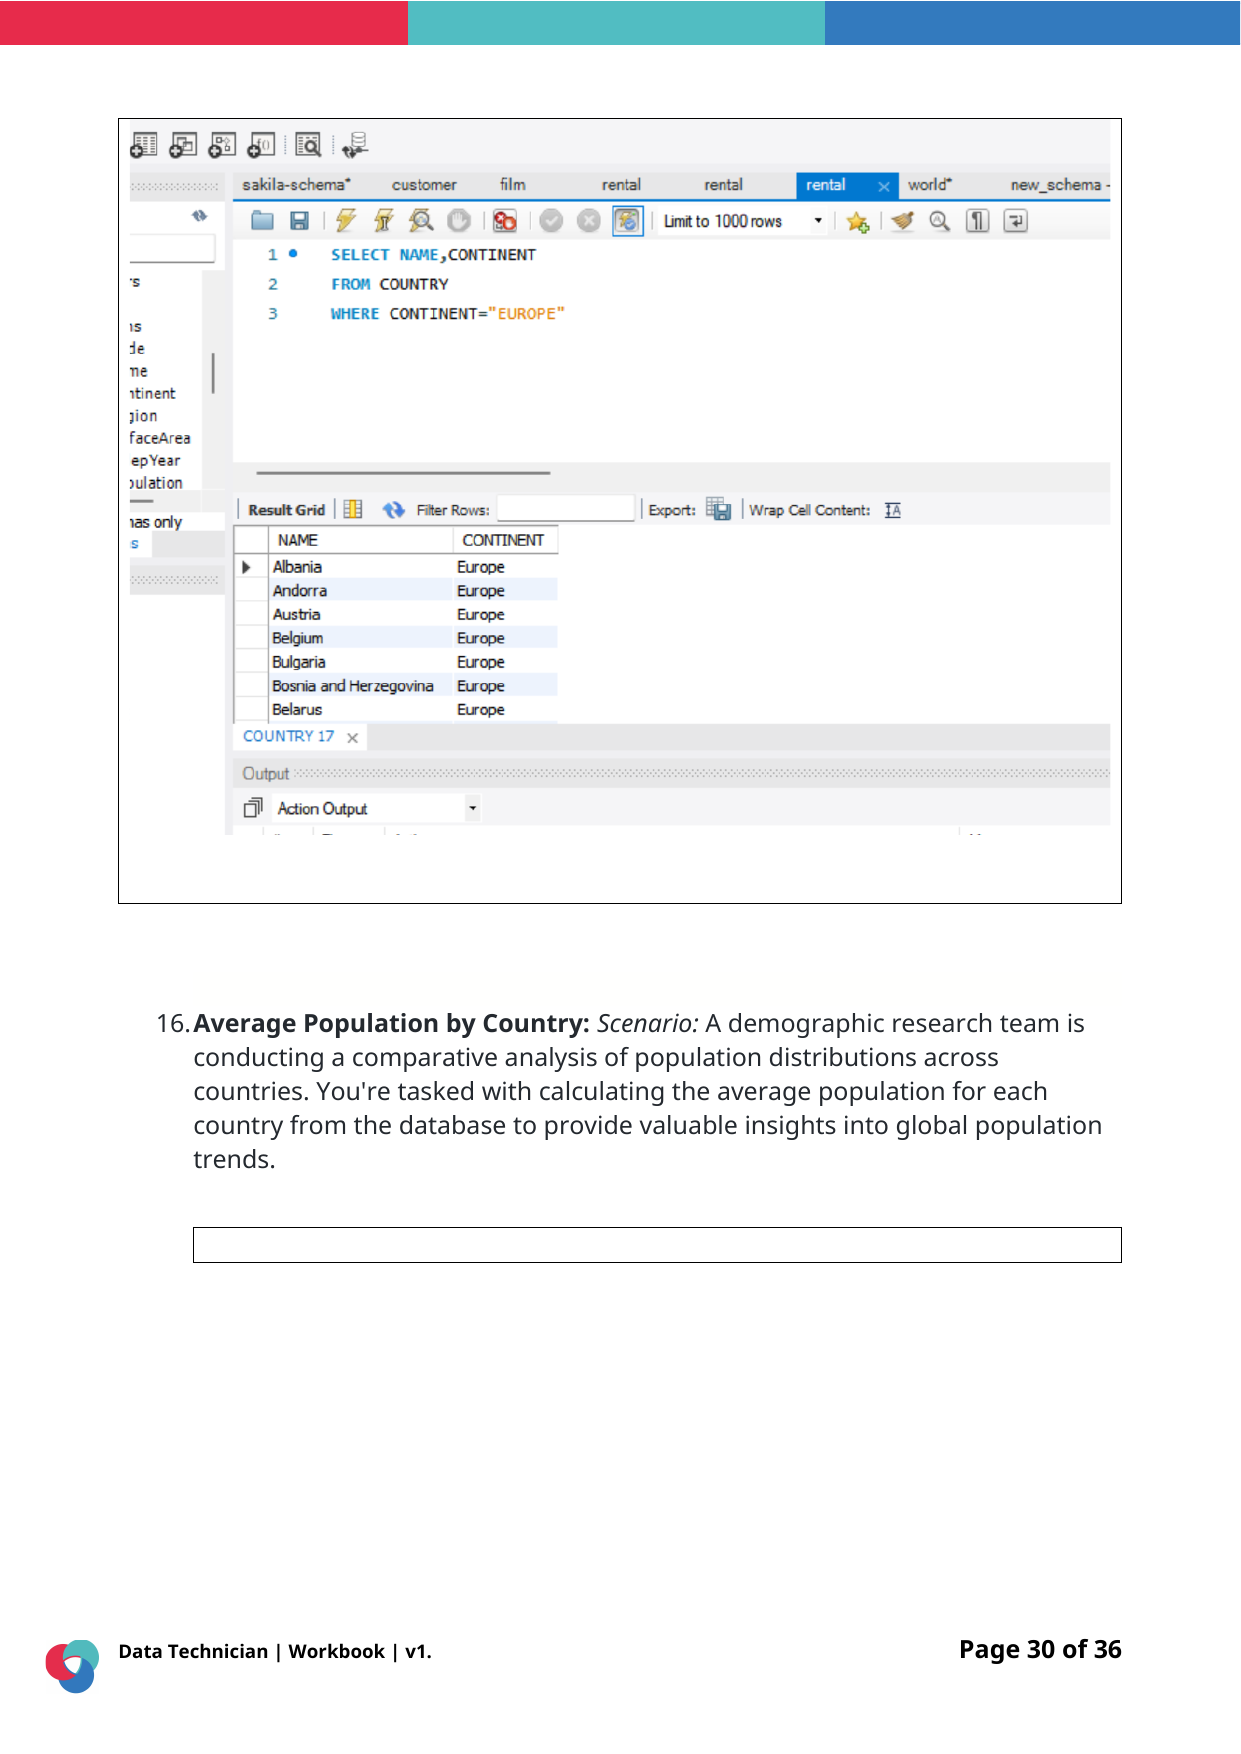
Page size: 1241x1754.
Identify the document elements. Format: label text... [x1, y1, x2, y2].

table_header [119, 119, 1121, 902]
list Average Population by Country: Scenario: A demographic research team is conducting a comparative analysis of population distributions across countries. You're tasked with calculating the average population for each country from the database to provide valuable insights into global population trends. [156, 1006, 1122, 1176]
table_header [194, 1228, 1121, 1262]
picture [45, 1640, 100, 1694]
picture [129, 119, 1111, 835]
